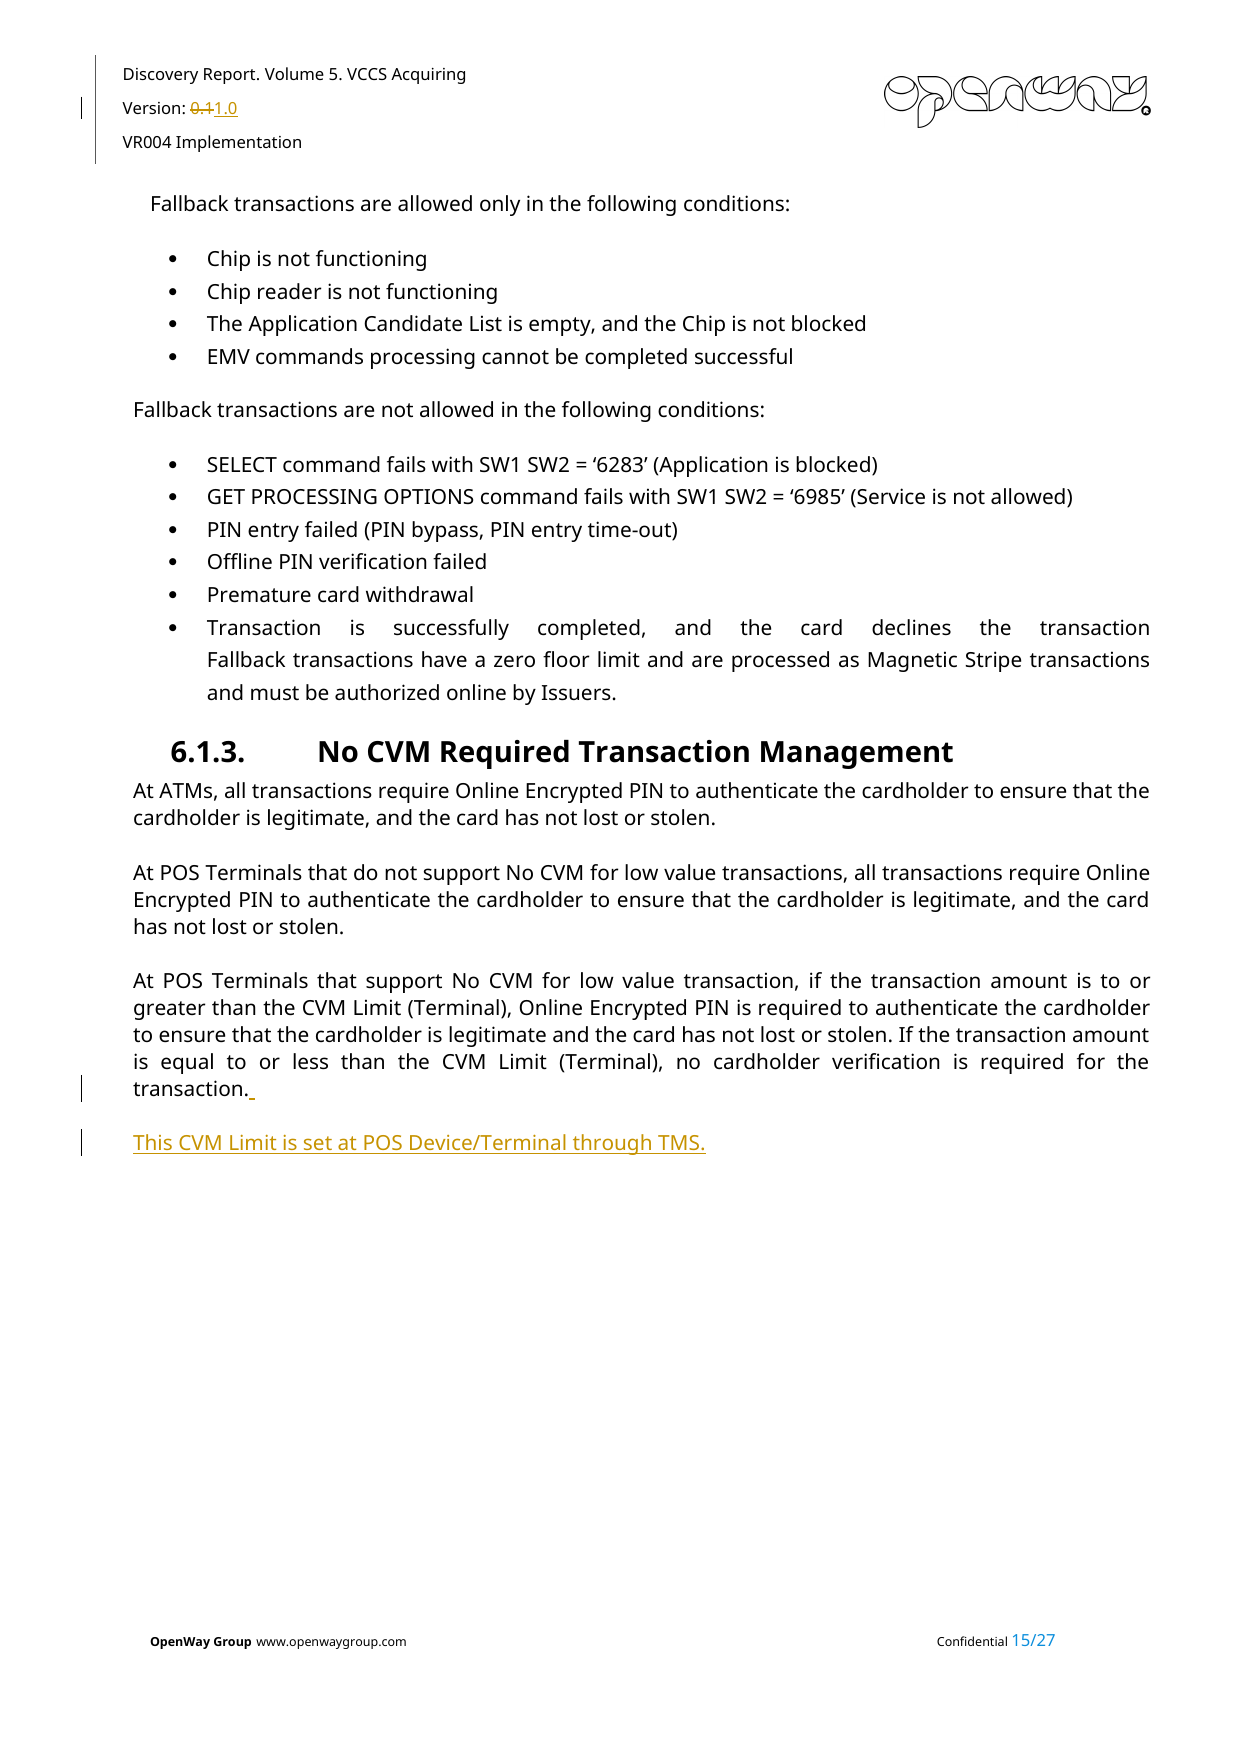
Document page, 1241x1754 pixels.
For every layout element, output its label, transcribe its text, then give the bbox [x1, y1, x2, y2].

text Fallback transactions are not allowed in the following conditions: [133, 396, 1152, 423]
text At POS Terminals that support No CVM for low value transaction, if the transaction amount is to or greater than the CVM Limit (Terminal), Online Encrypted PIN is required to authenticate the cardholder to ensure that the cardholder is legitimate and the card has not lost or stolen. If the transaction amount is equal to or less than the CVM Limit (Terminal), no cardholder verification is required for the transaction. [133, 967, 1152, 1102]
list GET PROCESSING OPTIONS command fails with SW1 SW2 = ‘6985’ (Service is not allowed) [169, 482, 1152, 511]
list SELECT command fails with SW1 SW2 = ‘6283’ (Application is blocked) [169, 450, 1152, 478]
list Chip reader is not functioning [169, 277, 1152, 305]
list Chip is not functioning [169, 244, 1152, 273]
list Offline PIN verification failed [169, 547, 1152, 576]
list Transaction is successfully completed, and the card declines the transaction Fallback transactions have a zero floor limit and are processed as Magnetic Stripe transactions and must be authorized online by Issuers. [169, 613, 1152, 706]
list PIN entry failed (PIN bypass, PIN entry time-out) [169, 515, 1152, 543]
text Fallback transactions are allowed only in the following conditions: [150, 190, 1152, 217]
list The Application Candidate List is empty, and the Chip is not blocked [169, 309, 1152, 338]
list EMV commands processing cannot be completed successful [169, 342, 1152, 371]
picture [884, 76, 1151, 128]
subtitle No CVM Required Transaction Management [170, 731, 1152, 771]
text At POS Terminals that do not support No CVM for low value transactions, all transactions require Online Encrypted PIN to authenticate the cardholder to ensure that the cardholder is legitimate, and the card has not lost or stolen. [133, 858, 1152, 939]
list Premature card withdrawal [169, 580, 1152, 608]
text At ATMs, all transactions require Online Encrypted PIN to authenticate the cardholder to ensure that the cardholder is legitimate, and the card has not lost or stolen. [133, 777, 1152, 831]
